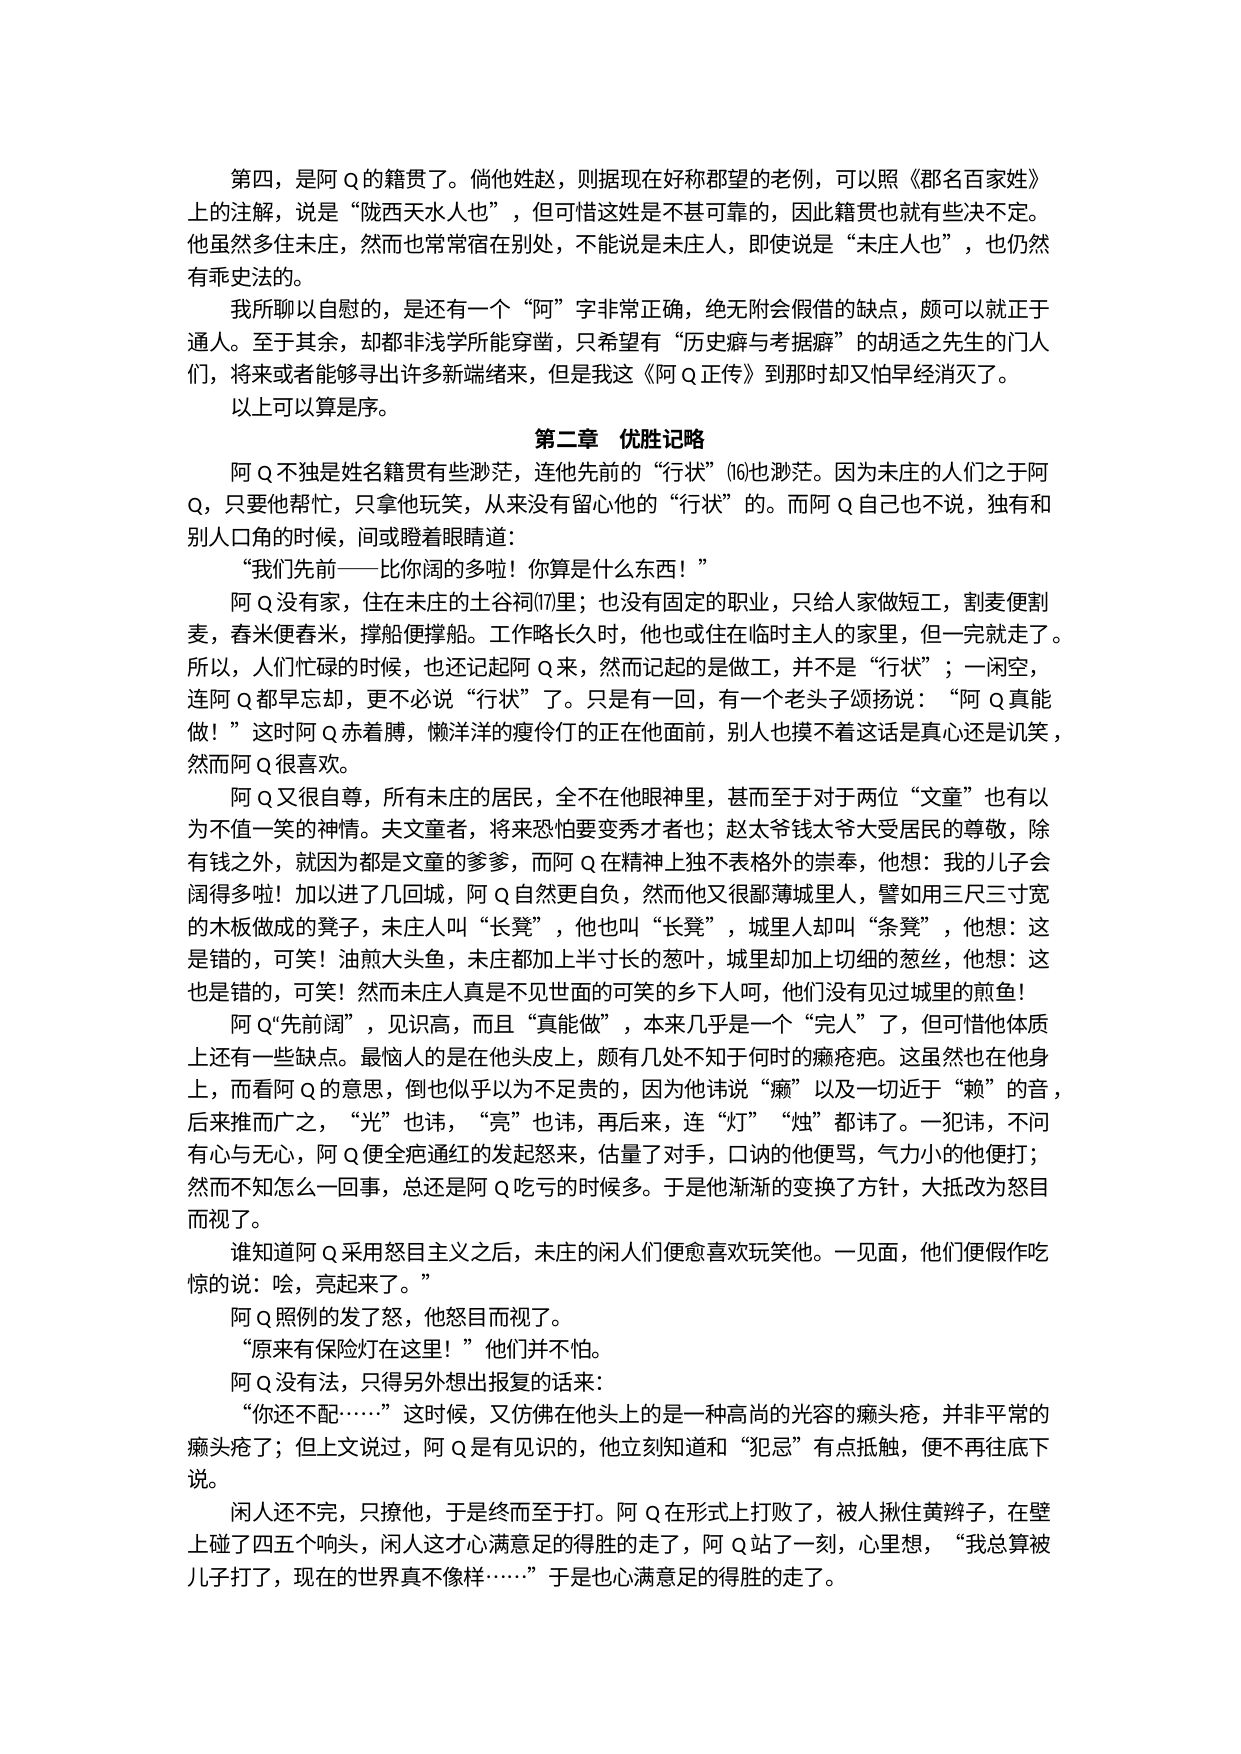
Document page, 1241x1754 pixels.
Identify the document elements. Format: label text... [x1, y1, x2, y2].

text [187, 454, 1053, 1592]
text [187, 162, 1053, 422]
text 第二章 优胜记略 [187, 422, 1053, 454]
